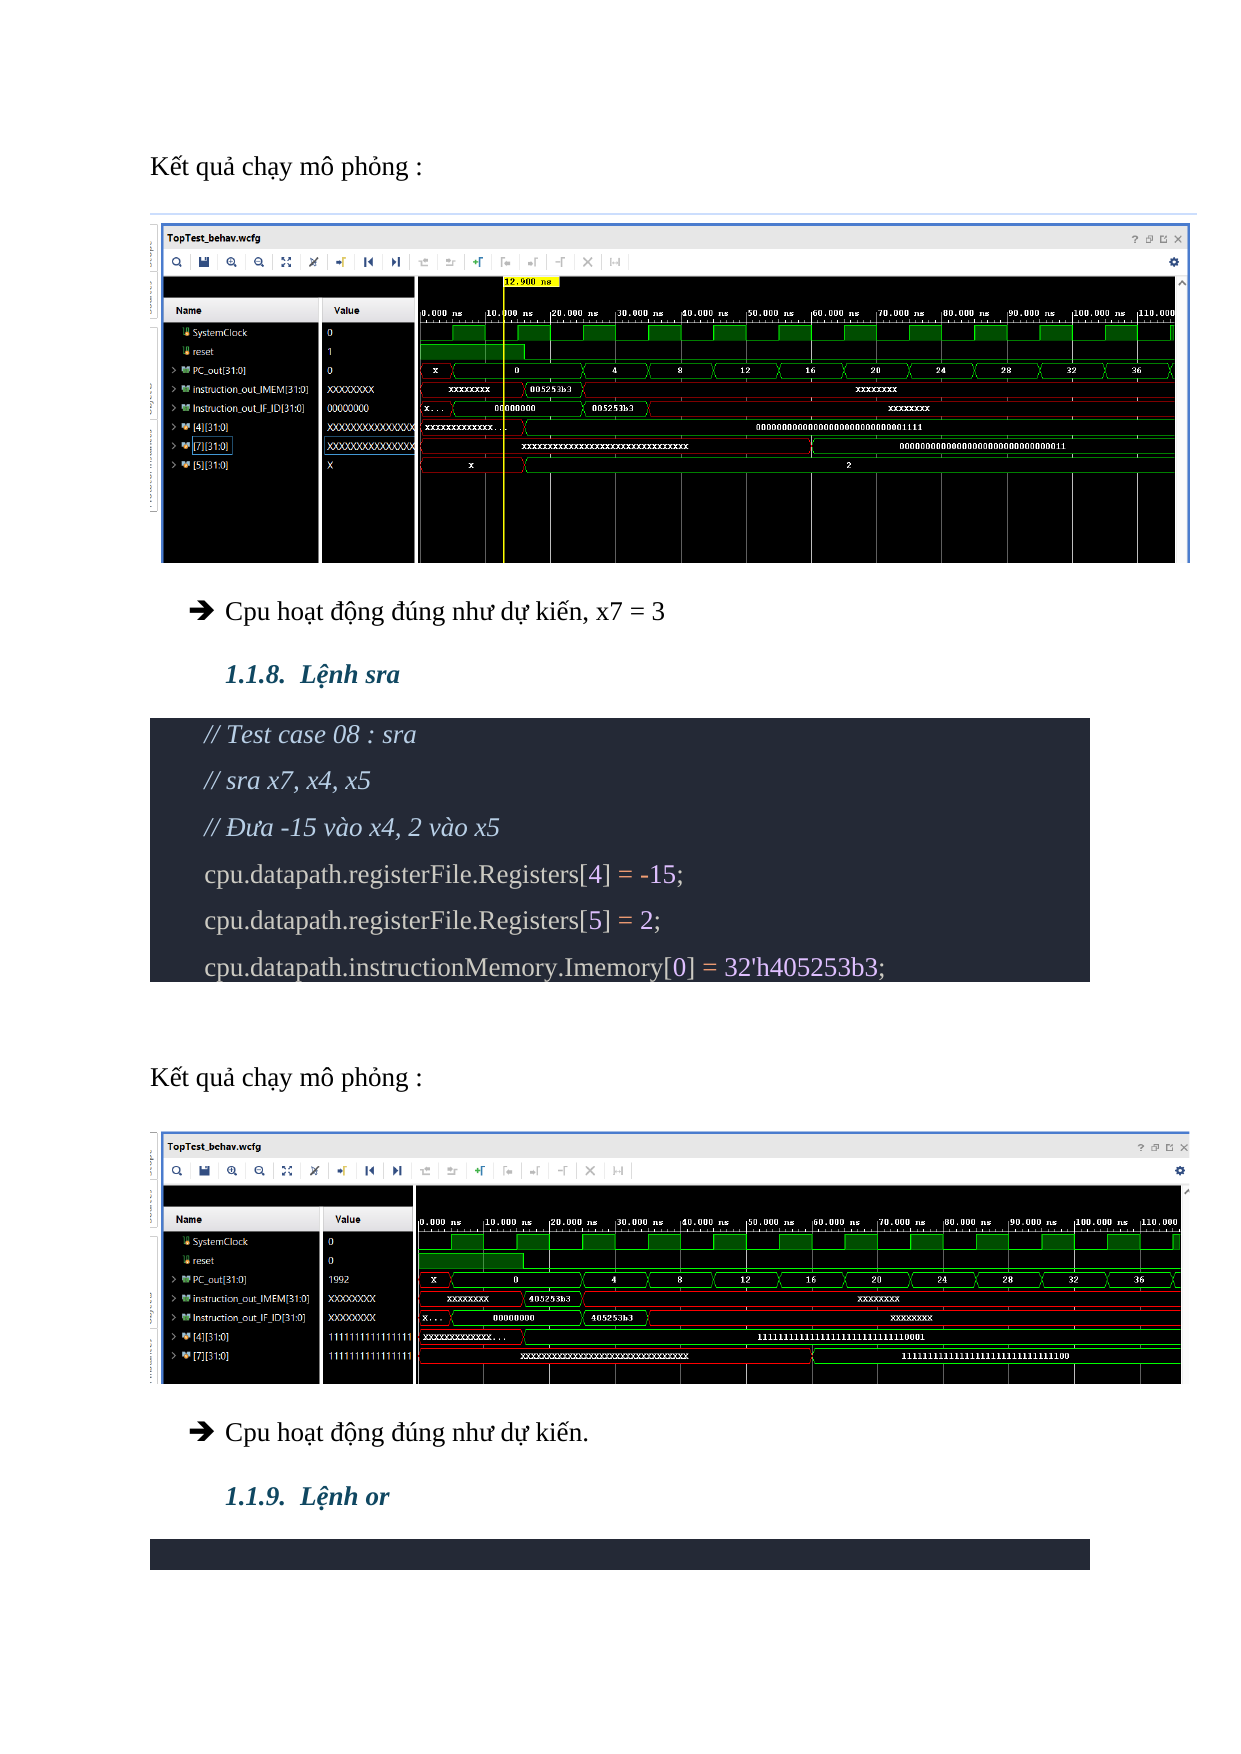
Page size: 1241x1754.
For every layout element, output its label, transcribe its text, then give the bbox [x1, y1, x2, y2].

subtitle Lệnh or [225, 1480, 1090, 1511]
text Kết quả chạy mô phỏng : [150, 150, 1090, 181]
text Kết quả chạy mô phỏng : [150, 1061, 1090, 1092]
text // Đưa -15 vào x4, 2 vào x5 [150, 811, 1090, 842]
text cpu.datapath.instructionMemory.Imemory[0] = 32'h405253b3; [150, 951, 1090, 982]
picture [150, 213, 1197, 563]
subtitle Lệnh sra [225, 659, 1090, 690]
list Cpu hoạt động đúng như dự kiến. [187, 1416, 1090, 1447]
list Cpu hoạt động đúng như dự kiến, x7 = 3 [187, 595, 1090, 626]
text // sra x7, x4, x5 [150, 764, 1090, 796]
text cpu.datapath.registerFile.Registers[4] = -15; [150, 858, 1090, 889]
picture [150, 1124, 1190, 1384]
text cpu.datapath.registerFile.Registers[5] = 2; [150, 904, 1090, 936]
text // Test case 08 : sra [150, 718, 1090, 749]
